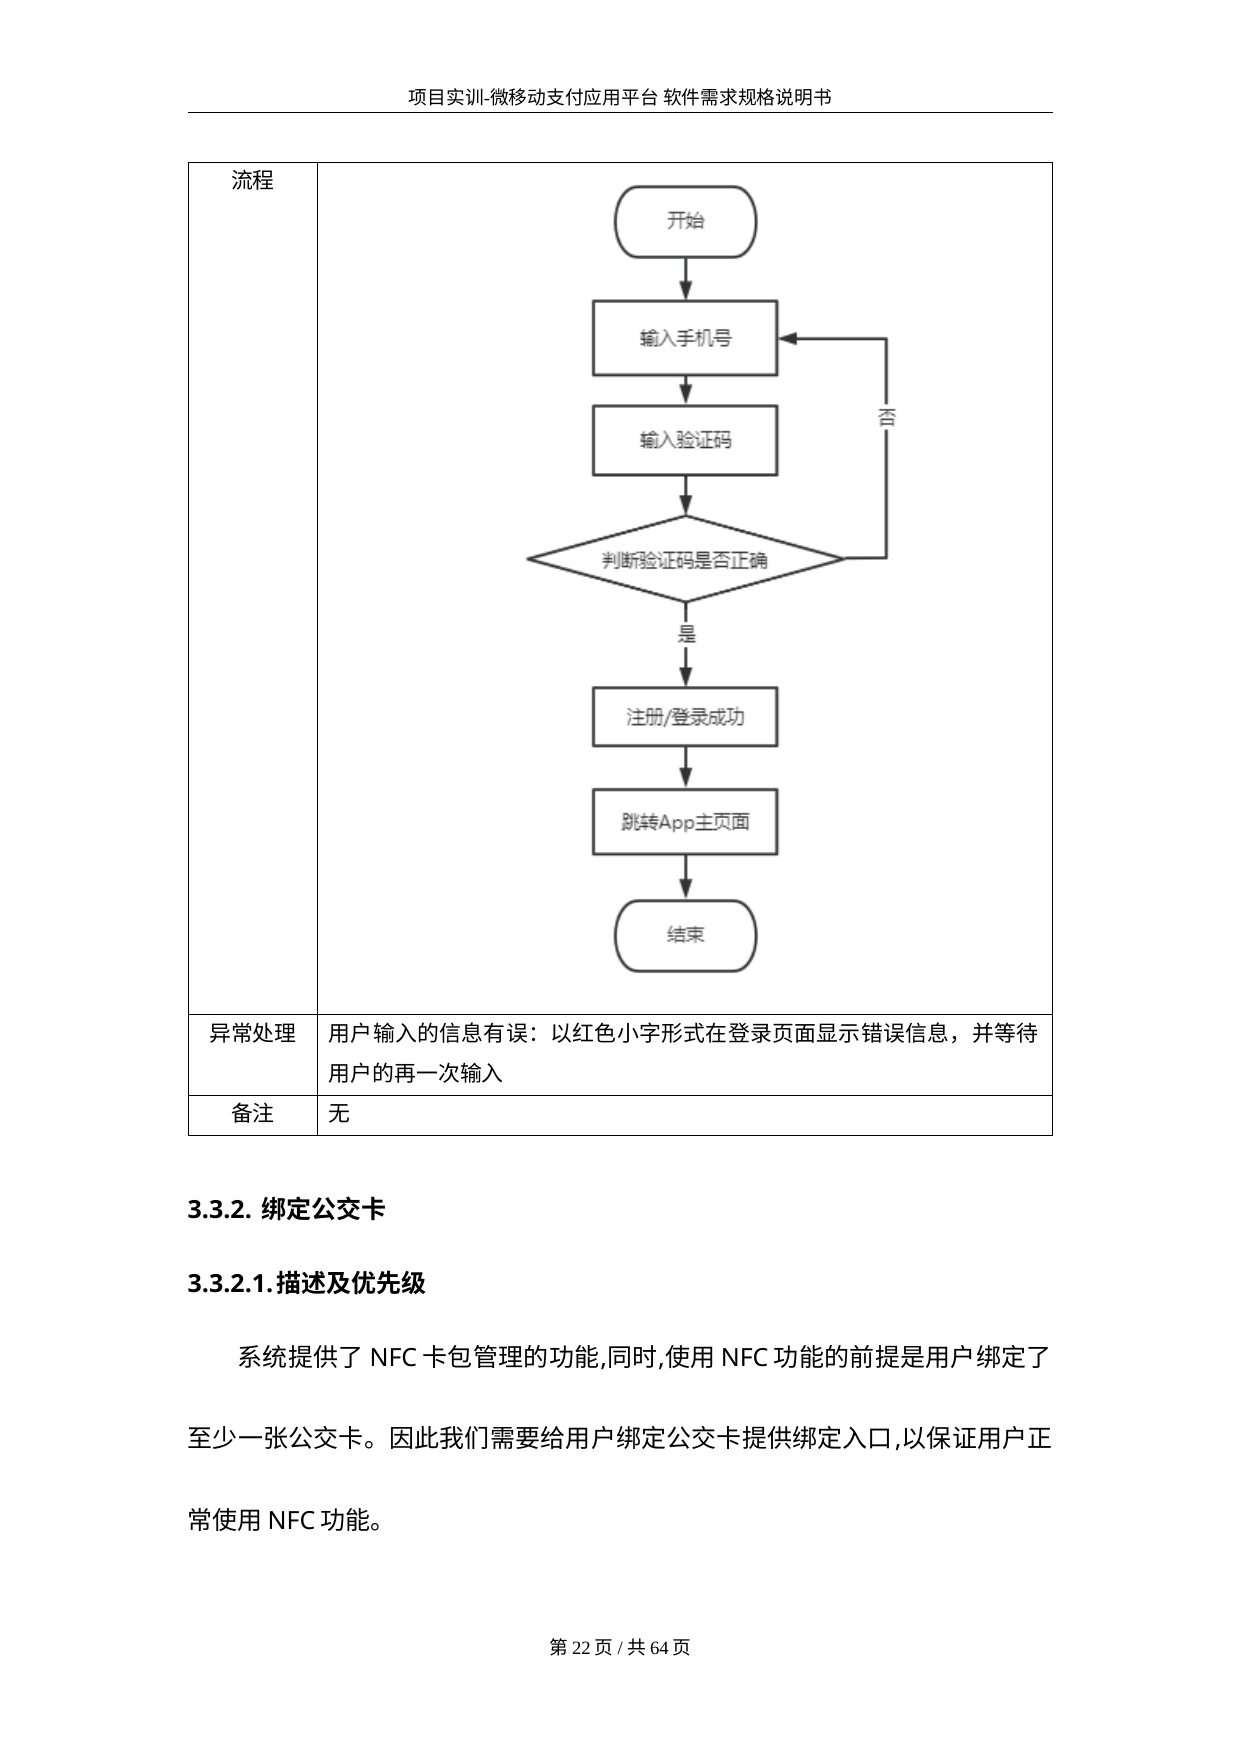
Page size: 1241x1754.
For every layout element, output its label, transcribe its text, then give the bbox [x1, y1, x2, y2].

subtitle 绑定公交卡 [187, 1175, 1053, 1240]
table_cell [318, 163, 1052, 1014]
picture [381, 163, 988, 995]
subtitle 描述及优先级 [187, 1249, 1053, 1314]
table_cell 无 [318, 1096, 1052, 1134]
text 系统提供了NFC卡包管理的功能,同时,使用NFC功能的前提是用户绑定了至少一张公交卡。因此我们需要给用户绑定公交卡提供绑定入口,以保证用户正常使用NFC功能。 [187, 1323, 1053, 1551]
table_cell 备注 [189, 1096, 317, 1134]
table_cell 流程 [189, 163, 317, 1014]
table_cell 异常处理 [189, 1015, 317, 1095]
table_cell 用户输入的信息有误：以红色小字形式在登录页面显示错误信息，并等待用户的再一次输入 [318, 1015, 1052, 1095]
